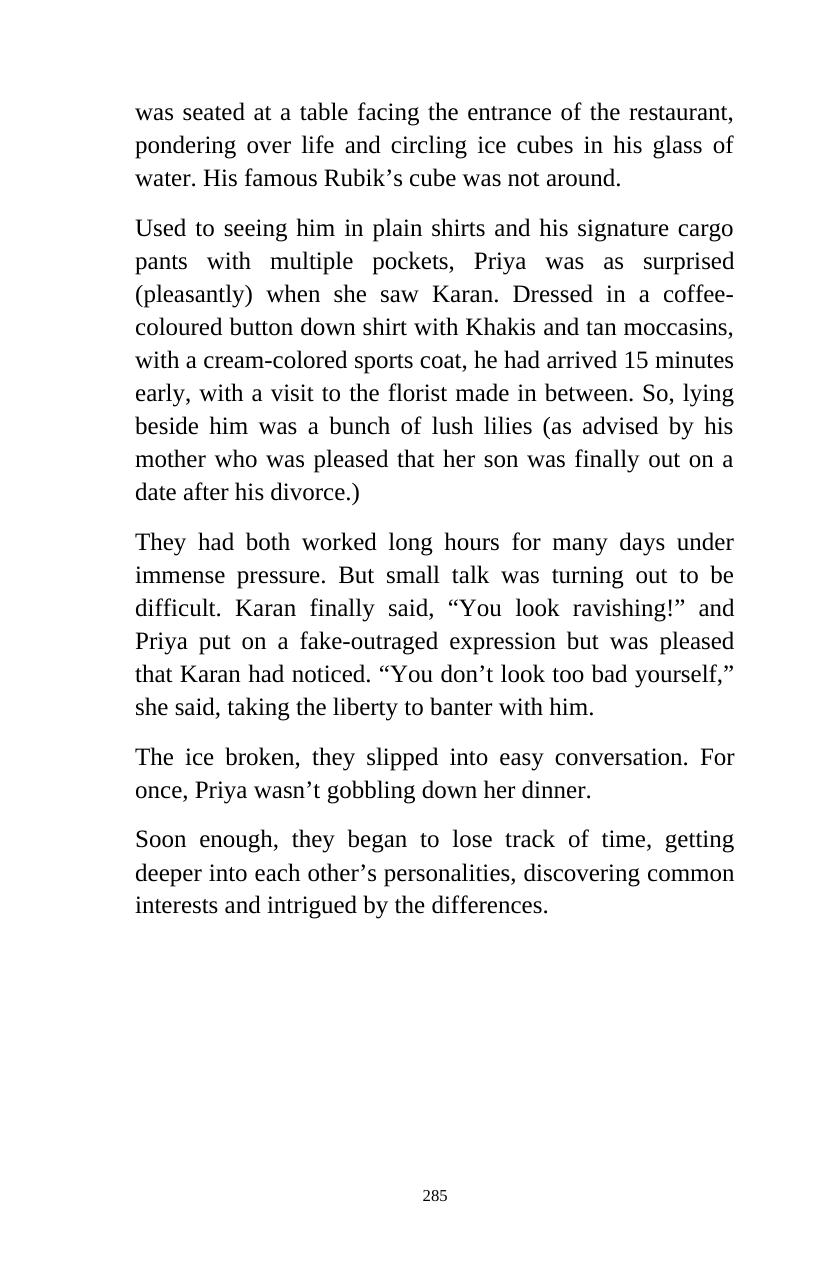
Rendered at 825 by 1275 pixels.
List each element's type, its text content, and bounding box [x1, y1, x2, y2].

text The ice broken, they slipped into easy conversation. For once, Priya wasn’t gobbling down her dinner. [135, 742, 735, 804]
text Used to seeing him in plain shirts and his signature cargo pants with multiple pockets, Priya was as surprised (pleasantly) when she saw Karan. Dressed in a coffee-coloured button down shirt with Khakis and tan moccasins, with a cream-colored sports coat, he had arrived 15 minutes early, with a visit to the florist made in between. So, lying beside him was a bunch of lush lilies (as advised by his mother who was pleased that her son was finally out on a date after his divorce.) [135, 213, 735, 506]
text They had both worked long hours for many days under immense pressure. But small talk was turning out to be difficult. Karan finally said, “You look ravishing!” and Priya put on a fake-outraged expression but was pleased that Karan had noticed. “You don’t look too bad yourself,” she said, taking the liberty to banter with him. [135, 527, 735, 721]
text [135, 97, 735, 192]
text Soon enough, they began to lose track of time, getting deeper into each other’s personalities, discovering common interests and intrigued by the differences. [135, 824, 735, 919]
